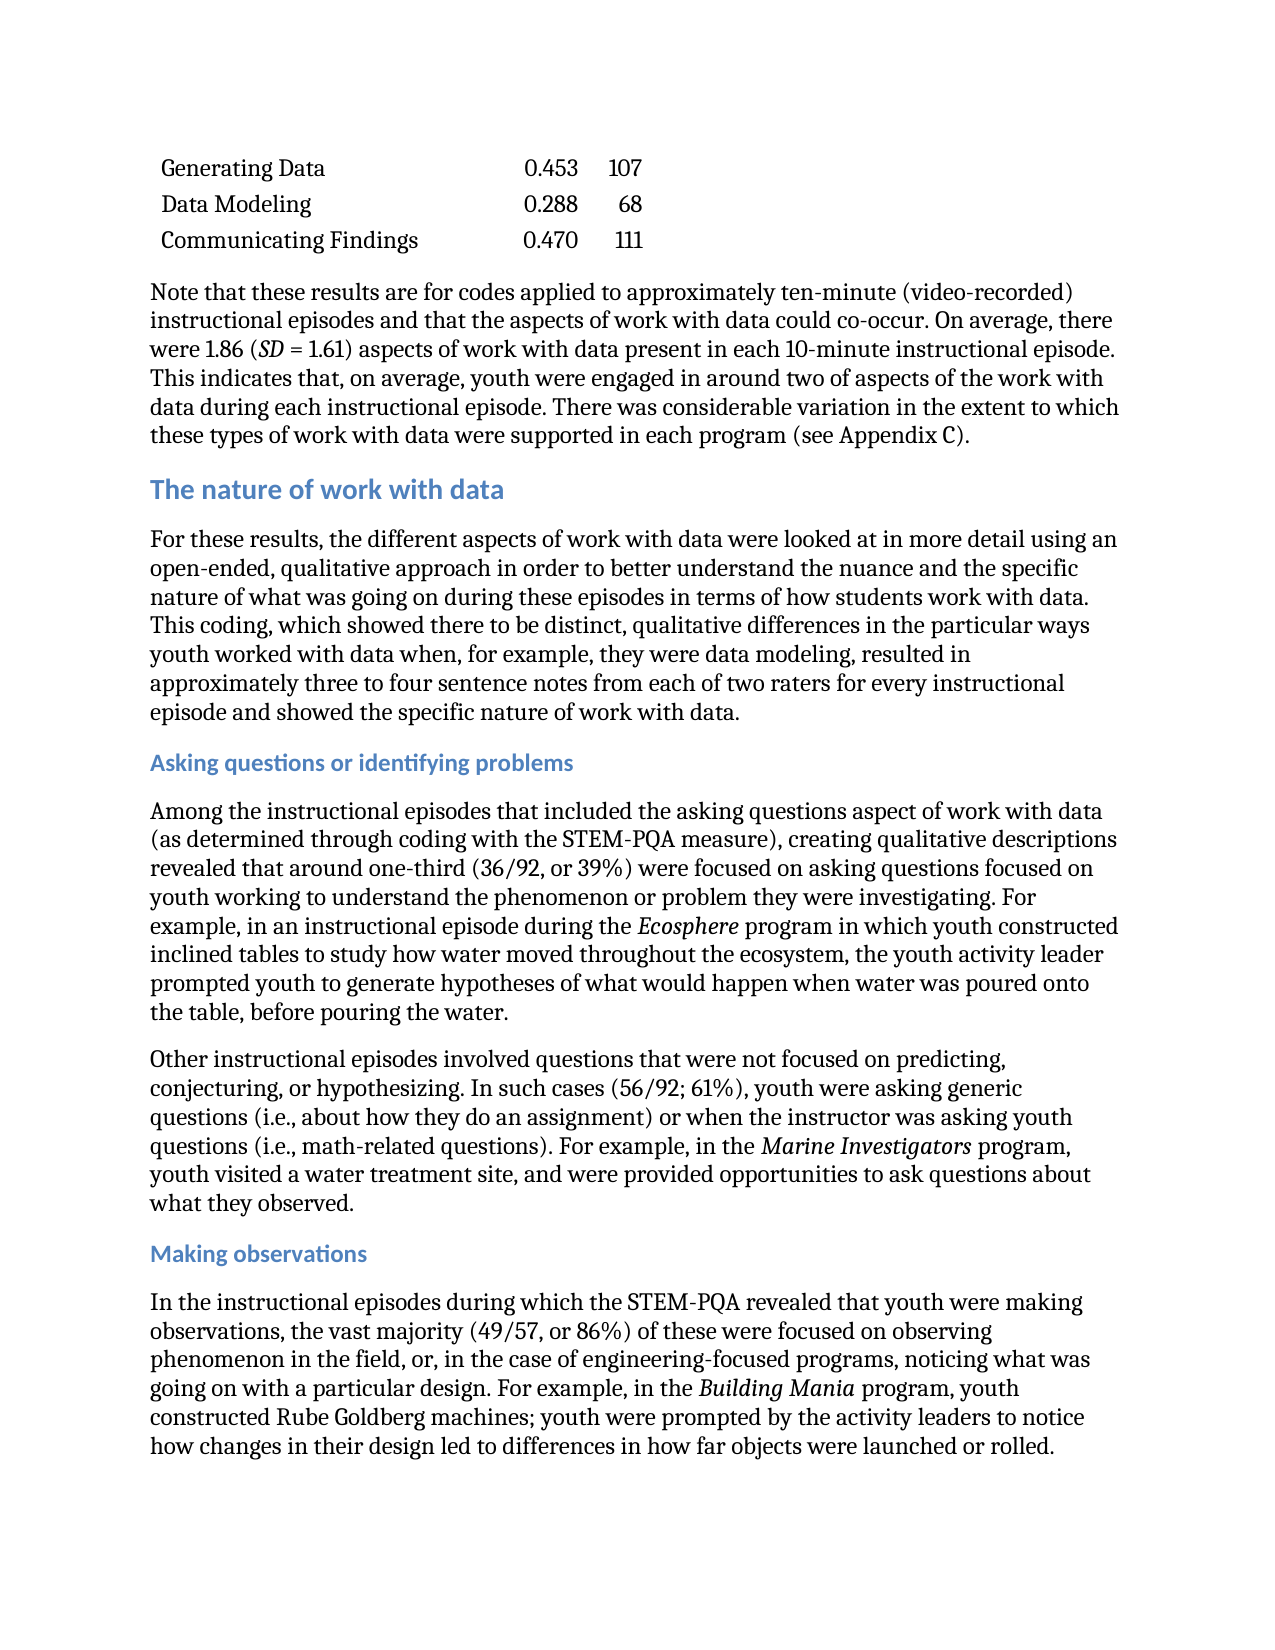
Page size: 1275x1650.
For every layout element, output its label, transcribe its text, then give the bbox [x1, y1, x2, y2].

table_cell 0.288 [449, 186, 589, 222]
table_cell Communicating Findings [150, 223, 449, 259]
table_cell 68 [589, 186, 653, 222]
subtitle Making observations [150, 1239, 1125, 1269]
table_cell 0.453 [449, 150, 589, 186]
text Note that these results are for codes applied to approximately ten-minute (video-recorded) instructional episodes and that the aspects of work with data could co-occur. On average, there were 1.86 (SD = 1.61) aspects of work with data present in each 10-minute instructional episode. This indicates that, on average, youth were engaged in around two of aspects of the work with data during each instructional episode. There was considerable variation in the extent to which these types of work with data were supported in each program (see Appendix C). [150, 277, 1125, 450]
table_cell 107 [589, 150, 653, 186]
table_cell Data Modeling [150, 186, 449, 222]
table_cell Generating Data [150, 150, 449, 186]
subtitle Asking questions or identifying problems [150, 747, 1125, 778]
text For these results, the different aspects of work with data were looked at in more detail using an open-ended, qualitative approach in order to better understand the nuance and the specific nature of what was going on during these episodes in terms of how students work with data. This coding, which showed there to be distinct, qualitative differences in the particular ways youth worked with data when, for example, they were data modeling, resulted in approximately three to four sentence notes from each of two raters for every instructional episode and showed the specific nature of work with data. [150, 525, 1125, 726]
subtitle The nature of work with data [150, 471, 1125, 506]
table_cell 111 [589, 223, 653, 259]
text Among the instructional episodes that included the asking questions aspect of work with data (as determined through coding with the STEM-PQA measure), creating qualitative descriptions revealed that around one-third (36/92, or 39%) were focused on asking questions focused on youth working to understand the phenomenon or problem they were investigating. For example, in an instructional episode during the Ecosphere program in which youth constructed inclined tables to study how water moved throughout the ecosystem, the youth activity leader prompted youth to generate hypotheses of what would happen when water was poured onto the table, before pouring the water. [150, 797, 1125, 1027]
table_cell 0.470 [449, 223, 589, 259]
text Other instructional episodes involved questions that were not focused on predicting, conjecturing, or hypothesizing. In such cases (56/92; 61%), youth were asking generic questions (i.e., about how they do an assignment) or when the instructor was asking youth questions (i.e., math-related questions). For example, in the Marine Investigators program, youth visited a water treatment site, and were provided opportunities to ask questions about what they observed. [150, 1045, 1125, 1218]
text In the instructional episodes during which the STEM-PQA revealed that youth were making observations, the vast majority (49/57, or 86%) of these were focused on observing phenomenon in the field, or, in the case of engineering-focused programs, noticing what was going on with a particular design. For example, in the Building Mania program, youth constructed Rube Goldberg machines; youth were prompted by the activity leaders to notice how changes in their design led to differences in how far objects were launched or rolled. [150, 1288, 1125, 1460]
